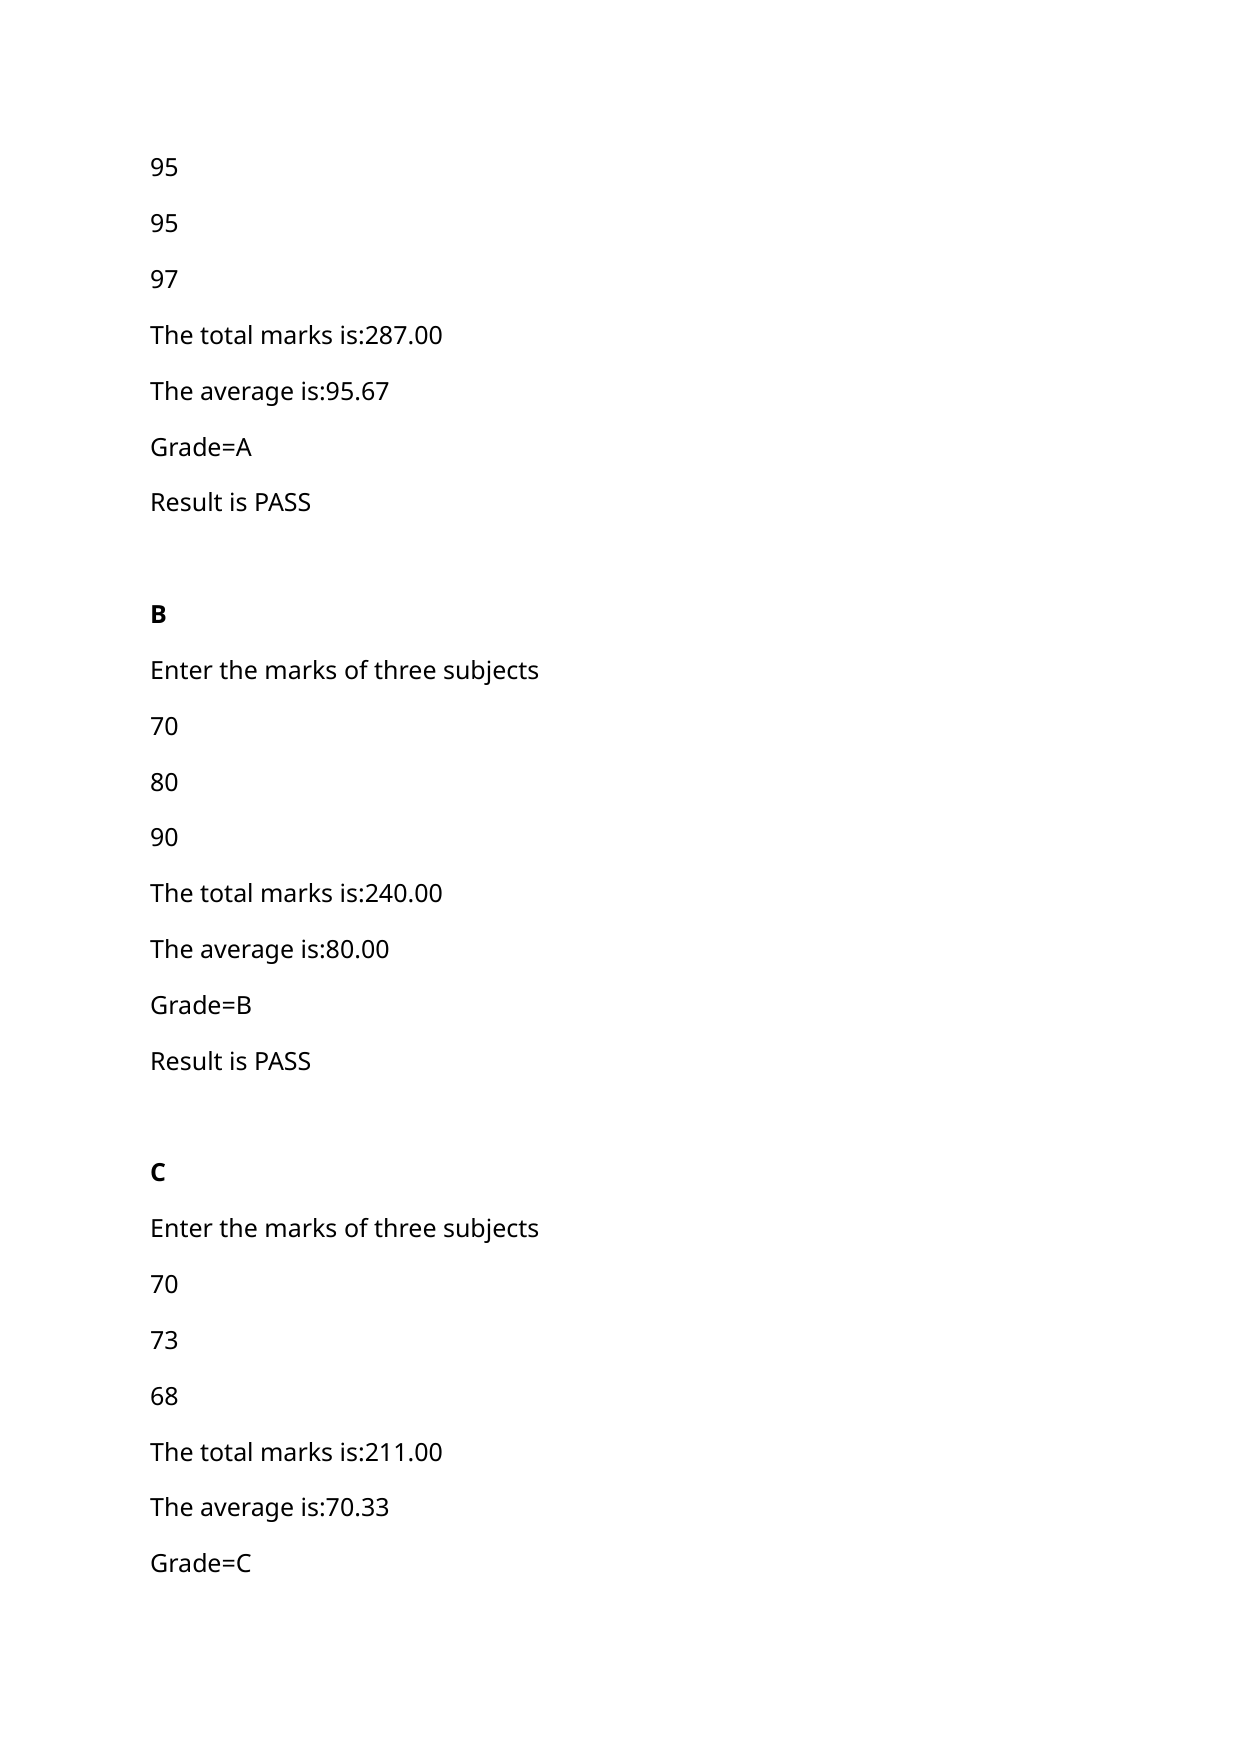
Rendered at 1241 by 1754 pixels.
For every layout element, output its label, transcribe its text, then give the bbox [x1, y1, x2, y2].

text Grade=C [150, 1546, 1090, 1580]
text B [150, 597, 1090, 631]
text The total marks is:211.00 [150, 1434, 1090, 1468]
text Enter the marks of three subjects [150, 1211, 1090, 1245]
text 97 [150, 262, 1090, 296]
text 95 [150, 150, 1090, 184]
text 70 [150, 708, 1090, 742]
text The total marks is:287.00 [150, 317, 1090, 352]
text Grade=A [150, 429, 1090, 463]
text C [150, 1155, 1090, 1189]
text Result is PASS [150, 485, 1090, 519]
text Enter the marks of three subjects [150, 652, 1090, 687]
text 68 [150, 1378, 1090, 1412]
text 90 [150, 820, 1090, 854]
text Result is PASS [150, 1043, 1090, 1077]
text 73 [150, 1322, 1090, 1357]
text 70 [150, 1267, 1090, 1301]
text The average is:95.67 [150, 373, 1090, 407]
text 95 [150, 206, 1090, 240]
text Grade=B [150, 987, 1090, 1022]
text The total marks is:240.00 [150, 876, 1090, 910]
text The average is:70.33 [150, 1490, 1090, 1524]
text 80 [150, 764, 1090, 798]
text The average is:80.00 [150, 932, 1090, 966]
